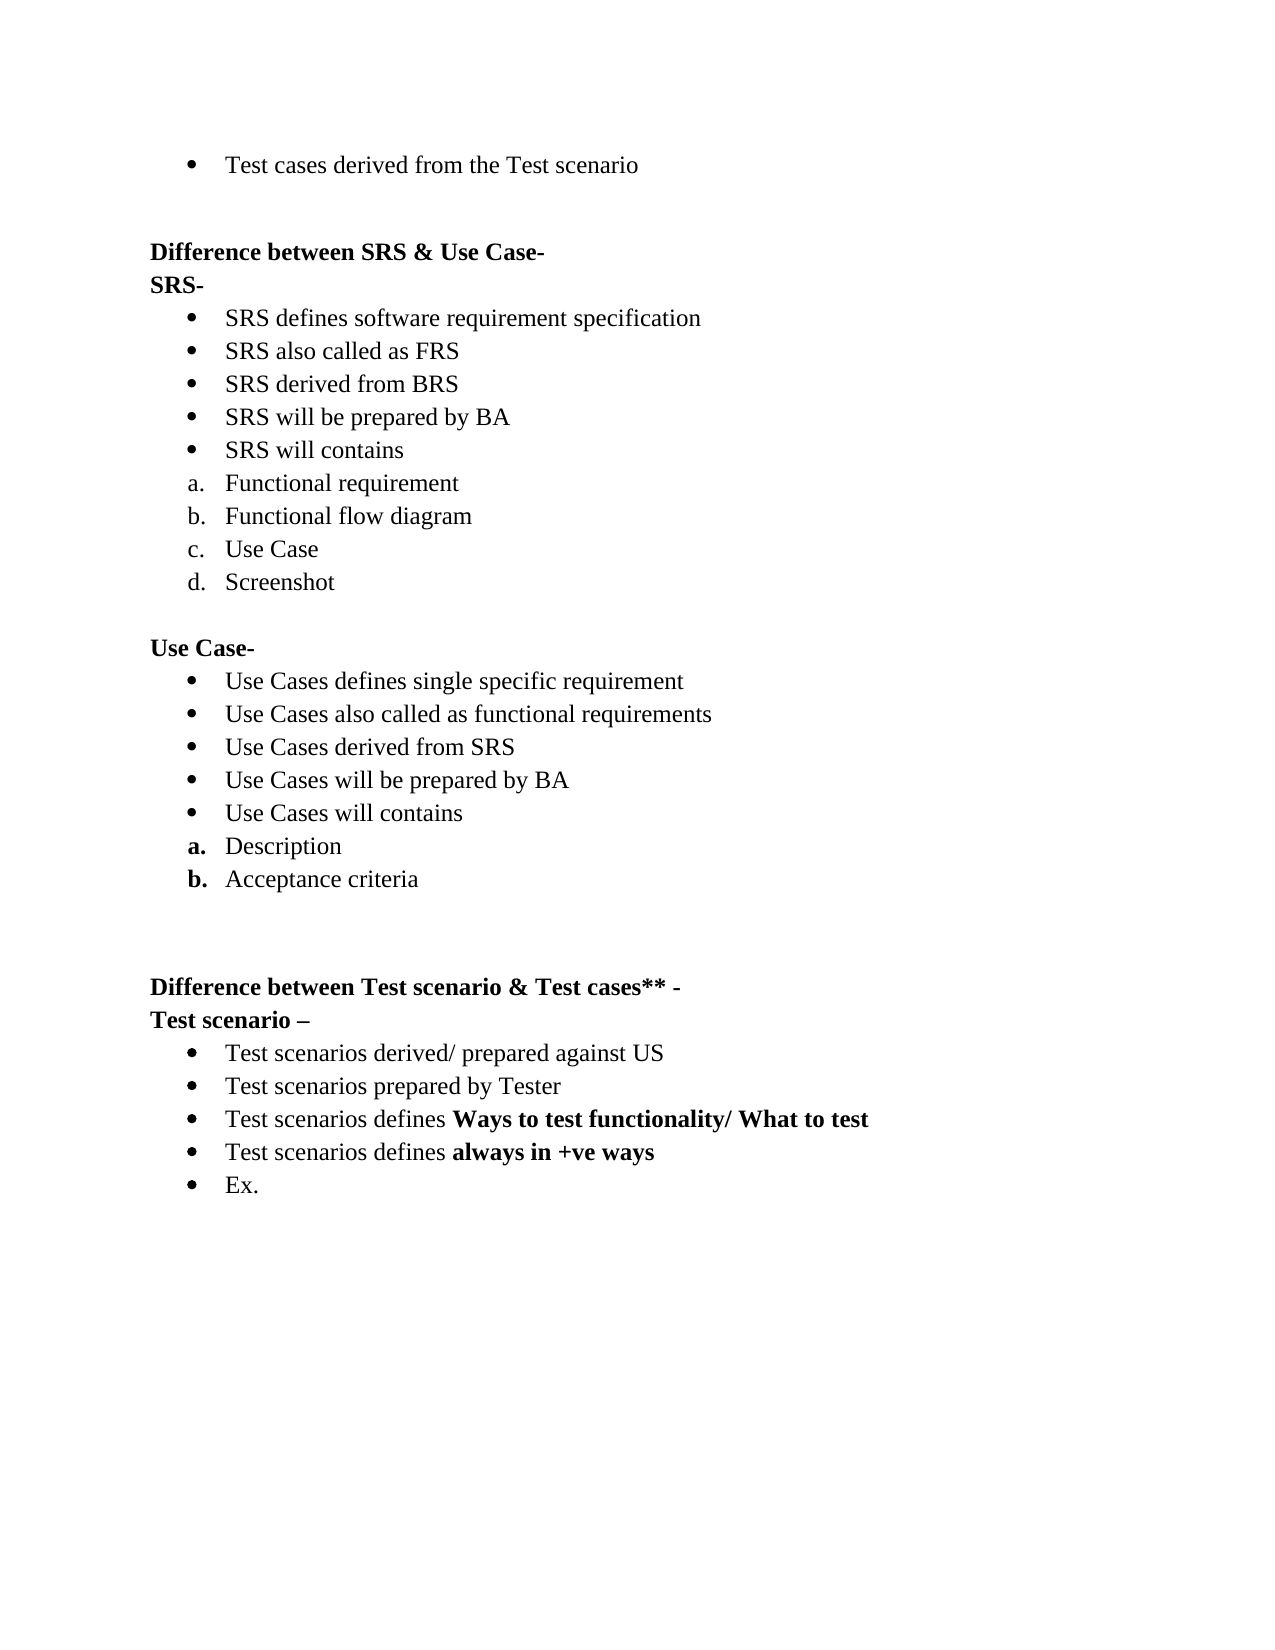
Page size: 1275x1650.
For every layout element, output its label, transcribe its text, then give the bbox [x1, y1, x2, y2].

text Difference between SRS & Use Case- [150, 237, 1125, 266]
list Use Cases also called as functional requirements [187, 699, 1125, 728]
text SRS- [150, 270, 1125, 299]
list Use Cases defines single specific requirement [187, 666, 1125, 695]
list SRS will contains [187, 435, 1125, 464]
list Ex. [187, 1170, 1125, 1199]
list Acceptance criteria [187, 864, 1125, 893]
text Test scenario – [150, 1005, 1125, 1034]
list Screenshot [187, 567, 1125, 596]
text Use Case- [150, 633, 1125, 662]
list SRS will be prepared by BA [187, 402, 1125, 431]
list Test scenarios prepared by Tester [187, 1071, 1125, 1100]
list Test scenarios defines always in +ve ways [187, 1137, 1125, 1166]
text Difference between Test scenario & Test cases** - [150, 972, 1125, 1001]
list SRS derived from BRS [187, 369, 1125, 398]
list Use Cases derived from SRS [187, 732, 1125, 761]
list Test scenarios defines Ways to test functionality/ What to test [187, 1104, 1125, 1133]
list Use Cases will be prepared by BA [187, 765, 1125, 794]
list SRS also called as FRS [187, 336, 1125, 365]
list Test cases derived from the Test scenario [187, 150, 1125, 179]
list Functional flow diagram [187, 501, 1125, 530]
list Use Cases will contains [187, 798, 1125, 827]
list Use Case [187, 534, 1125, 563]
list SRS defines software requirement specification [187, 303, 1125, 332]
list Test scenarios derived/ prepared against US [187, 1038, 1125, 1067]
list Description [187, 831, 1125, 860]
list Functional requirement [187, 468, 1125, 497]
